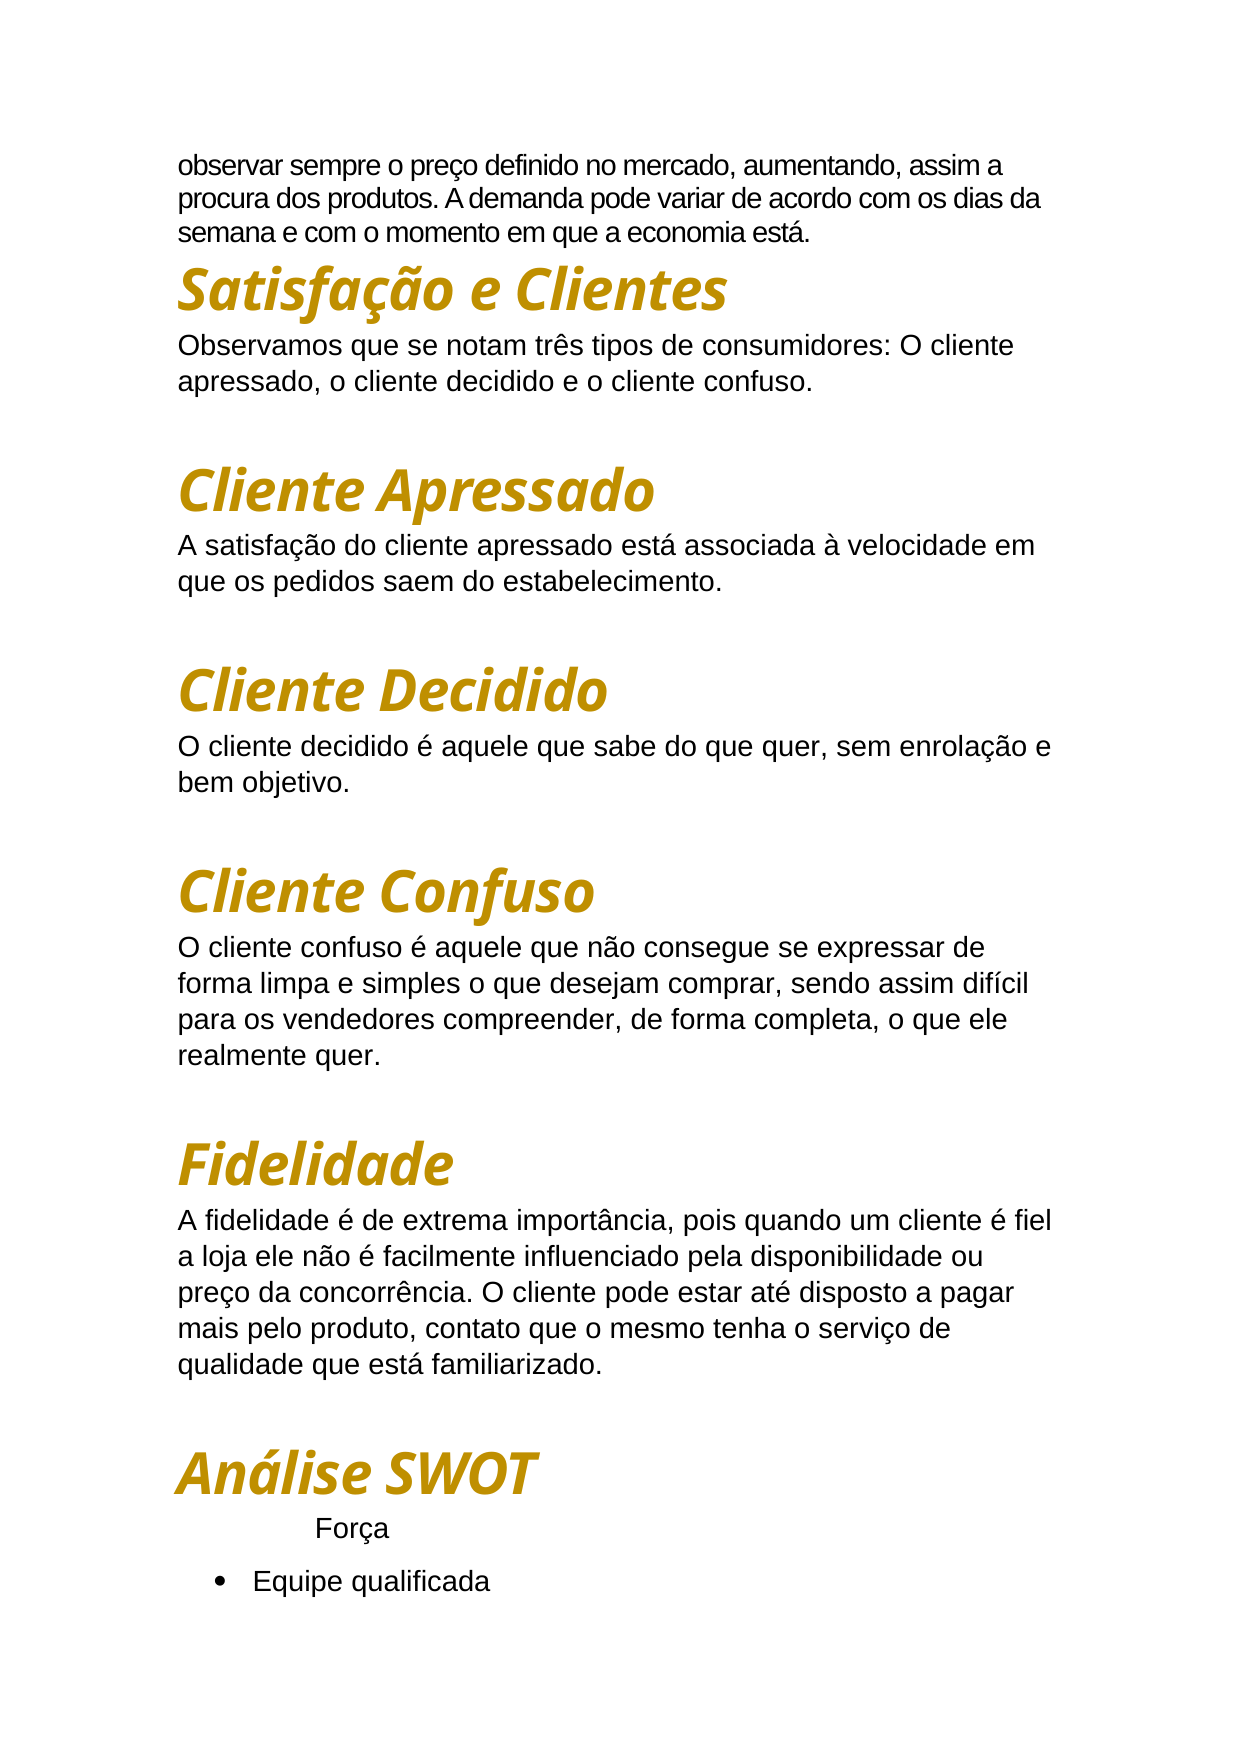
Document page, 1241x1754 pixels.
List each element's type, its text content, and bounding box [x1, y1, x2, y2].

text O cliente confuso é aquele que não consegue se expressar de forma limpa e simples o que desejam comprar, sendo assim difícil para os vendedores compreender, de forma completa, o que ele realmente quer. [177, 929, 1063, 1072]
title Cliente Apressado [177, 449, 1063, 528]
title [177, 148, 1063, 248]
title Análise SWOT [177, 1432, 1063, 1512]
title Fidelidade [177, 1123, 1063, 1202]
text A satisfação do cliente apressado está associada à velocidade em que os pedidos saem do estabelecimento. [177, 528, 1063, 598]
text Força [177, 1512, 1063, 1545]
title Cliente Decidido [177, 649, 1063, 729]
title Satisfação e Clientes [177, 248, 1063, 328]
list Equipe qualificada [215, 1564, 1063, 1598]
title Cliente Confuso [177, 850, 1063, 929]
text O cliente decidido é aquele que sabe do que quer, sem enrolação e bem objetivo. [177, 729, 1063, 799]
text Observamos que se notam três tipos de consumidores: O cliente apressado, o cliente decidido e o cliente confuso. [177, 328, 1063, 397]
text A fidelidade é de extrema importância, pois quando um cliente é fiel a loja ele não é facilmente influenciado pela disponibilidade ou preço da concorrência. O cliente pode estar até disposto a pagar mais pelo produto, contato que o mesmo tenha o serviço de qualidade que está familiarizado. [177, 1202, 1063, 1381]
